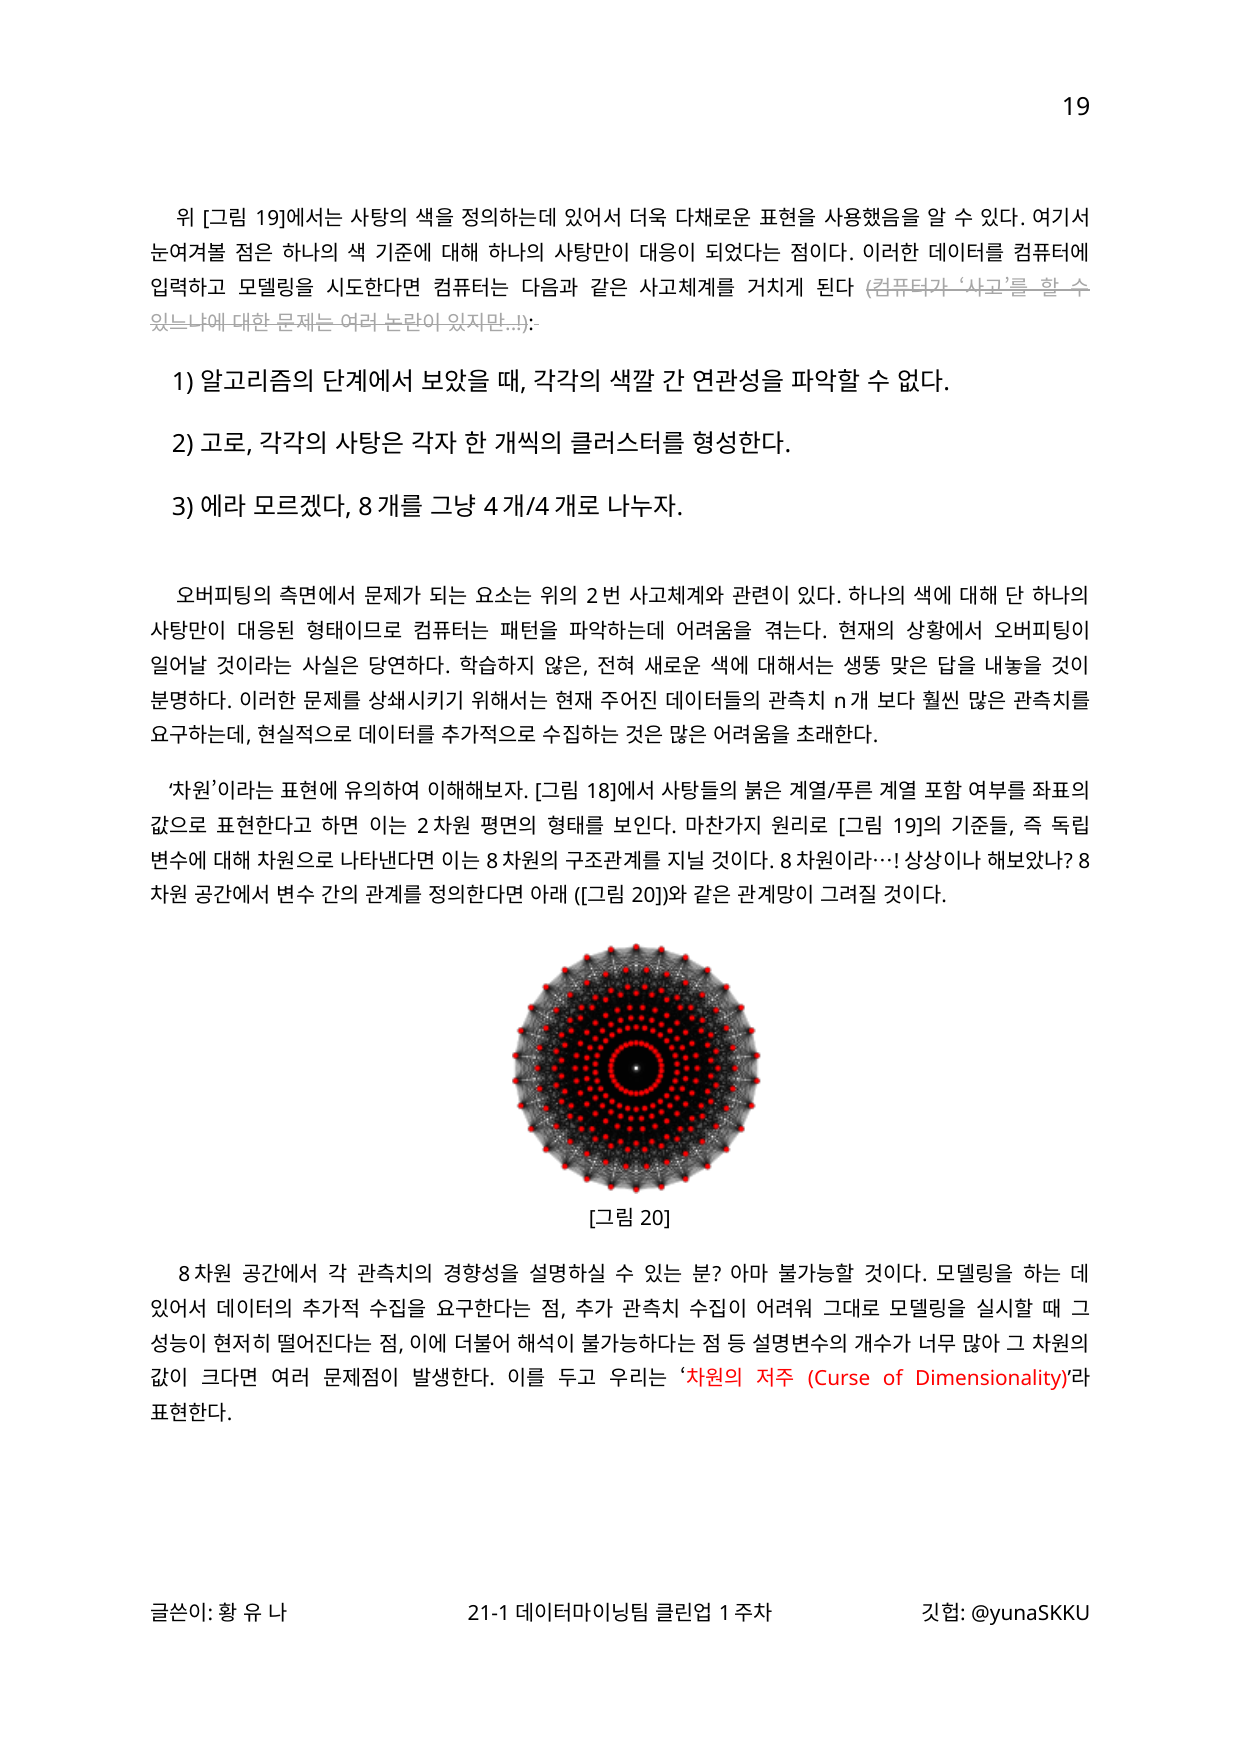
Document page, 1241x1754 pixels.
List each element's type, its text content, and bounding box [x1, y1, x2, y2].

picture [511, 943, 762, 1194]
text 2) 고로, 각각의 사탕은 각자 한 개씩의 클러스터를 형성한다. [150, 424, 1090, 460]
text 위 [그림 19]에서는 사탕의 색을 정의하는데 있어서 더욱 다채로운 표현을 사용했음을 알 수 있다. 여기서 눈여겨볼 점은 하나의 색 기준에 대해 하나의 사탕만이 대응이 되었다는 점이다. 이러한 데이터를 컴퓨터에 입력하고 모델링을 시도한다면 컴퓨터는 다음과 같은 사고체계를 거치게 된다 (컴퓨터가 ‘사고’를 할 수 있느냐에 대한 문제는 여러 논란이 있지만..!): [150, 201, 1090, 336]
text 3) 에라 모르겠다, 8개를 그냥 4개/4개로 나누자. [150, 486, 1090, 523]
text 8차원 공간에서 각 관측치의 경향성을 설명하실 수 있는 분? 아마 불가능할 것이다. 모델링을 하는 데 있어서 데이터의 추가적 수집을 요구한다는 점, 추가 관측치 수집이 어려워 그대로 모델링을 실시할 때 그 성능이 현저히 떨어진다는 점, 이에 더불어 해석이 불가능하다는 점 등 설명변수의 개수가 너무 많아 그 차원의 값이 크다면 여러 문제점이 발생한다. 이를 두고 우리는 ‘차원의 저주 (Curse of Dimensionality)’라 표현한다. [150, 1257, 1090, 1427]
text 1) 알고리즘의 단계에서 보았을 때, 각각의 색깔 간 연관성을 파악할 수 없다. [150, 361, 1090, 398]
text ‘차원’이라는 표현에 유의하여 이해해보자. [그림 18]에서 사탕들의 붉은 계열/푸른 계열 포함 여부를 좌표의 값으로 표현한다고 하면 이는 2차원 평면의 형태를 보인다. 마찬가지 원리로 [그림 19]의 기준들, 즉 독립 변수에 대해 차원으로 나타낸다면 이는 8차원의 구조관계를 지닐 것이다. 8차원이라…! 상상이나 해보았나? 8차원 공간에서 변수 간의 관계를 정의한다면 아래 ([그림 20])와 같은 관계망이 그려질 것이다. [150, 774, 1090, 909]
text [그림 20] [150, 1202, 1090, 1232]
text 오버피팅의 측면에서 문제가 되는 요소는 위의 2번 사고체계와 관련이 있다. 하나의 색에 대해 단 하나의 사탕만이 대응된 형태이므로 컴퓨터는 패턴을 파악하는데 어려움을 겪는다. 현재의 상황에서 오버피팅이 일어날 것이라는 사실은 당연하다. 학습하지 않은, 전혀 새로운 색에 대해서는 생뚱 맞은 답을 내놓을 것이 분명하다. 이러한 문제를 상쇄시키기 위해서는 현재 주어진 데이터들의 관측치 n개 보다 훨씬 많은 관측치를 요구하는데, 현실적으로 데이터를 추가적으로 수집하는 것은 많은 어려움을 초래한다. [150, 579, 1090, 749]
